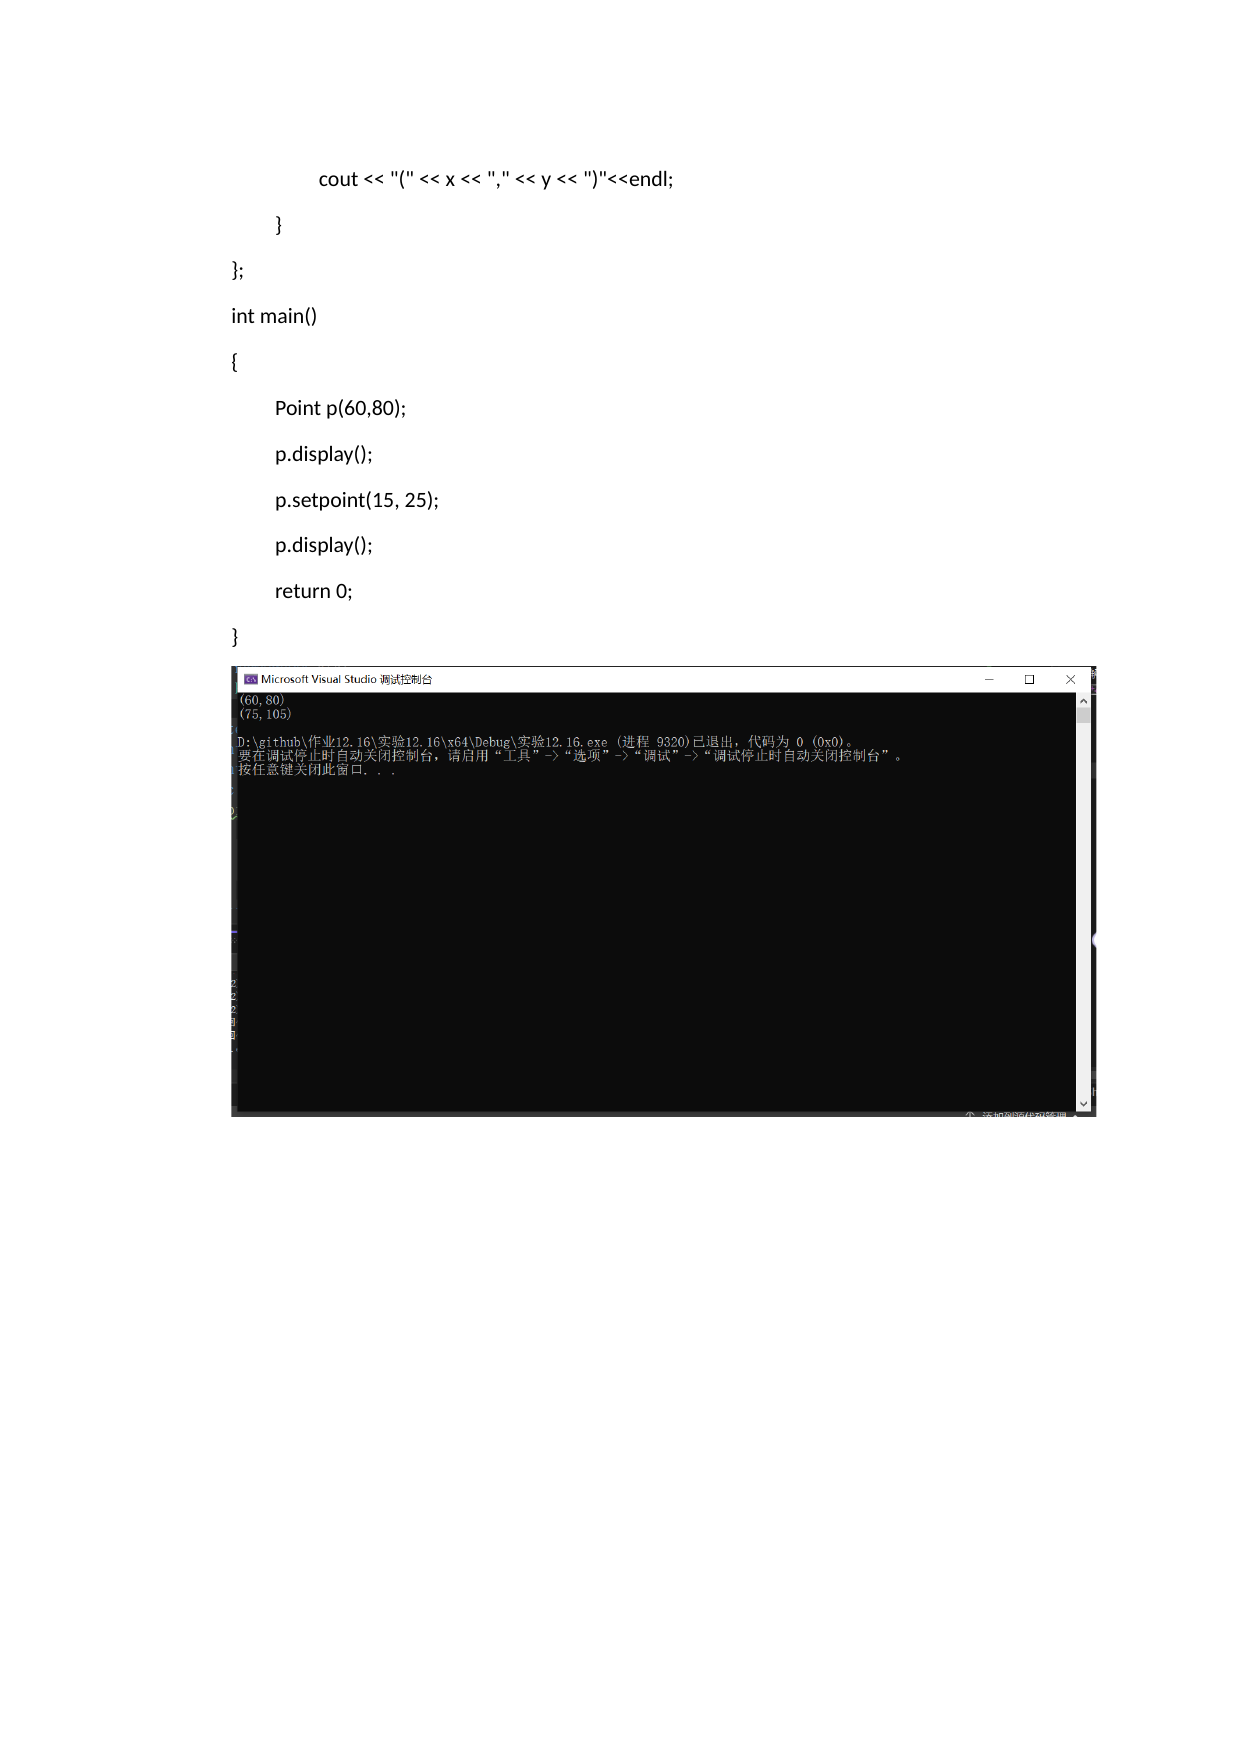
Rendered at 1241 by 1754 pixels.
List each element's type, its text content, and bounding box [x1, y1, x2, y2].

text Point p(60,80); [187, 391, 1053, 424]
text return 0; [187, 574, 1053, 607]
text { [187, 345, 1053, 378]
text } [187, 208, 1053, 240]
text cout << "(" << x << "," << y << ")"<<endl; [187, 162, 1053, 194]
picture [231, 666, 1097, 1117]
text }; [187, 254, 1053, 286]
text p.display(); [187, 437, 1053, 469]
text p.setpoint(15, 25); [187, 483, 1053, 515]
text int main() [187, 299, 1053, 332]
text p.display(); [187, 529, 1053, 561]
text } [187, 620, 1053, 653]
